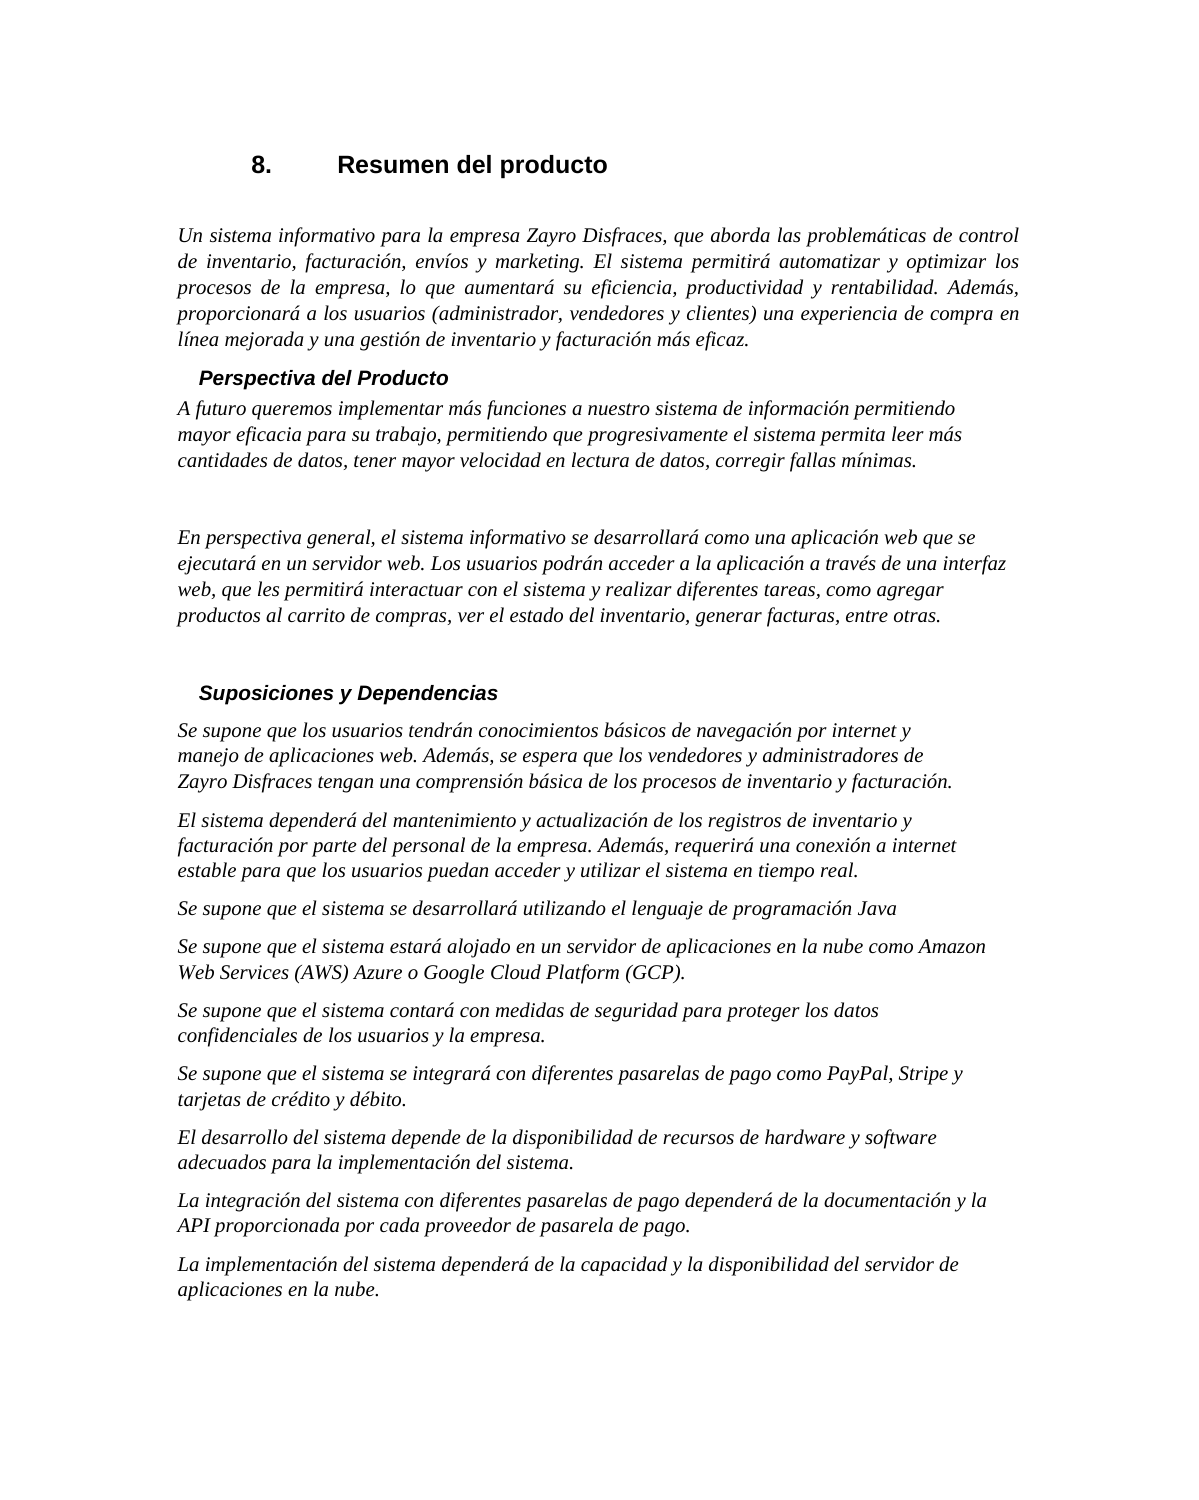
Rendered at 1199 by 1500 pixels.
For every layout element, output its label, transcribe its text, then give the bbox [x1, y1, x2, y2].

text Se supone que los usuarios tendrán conocimientos básicos de navegación por internet y manejo de aplicaciones web. Además, se espera que los vendedores y administradores de Zayro Disfraces tengan una comprensión básica de los procesos de inventario y facturación. [177, 718, 972, 793]
text El desarrollo del sistema depende de la disponibilidad de recursos de hardware y software adecuados para la implementación del sistema. [177, 1125, 994, 1174]
subtitle Resumen del producto [251, 150, 1166, 178]
text La implementación del sistema dependerá de la capacidad y la disponibilidad del servidor de aplicaciones en la nube. [177, 1252, 994, 1301]
text Se supone que el sistema contará con medidas de seguridad para proteger los datos confidenciales de los usuarios y la empresa. [177, 998, 994, 1047]
text Se supone que el sistema se desarrollará utilizando el lenguaje de programación Java [177, 896, 994, 920]
subtitle Perspectiva del Producto [177, 366, 1166, 390]
text Se supone que el sistema se integrará con diferentes pasarelas de pago como PayPal, Stripe y tarjetas de crédito y débito. [177, 1061, 994, 1111]
text En perspectiva general, el sistema informativo se desarrollará como una aplicación web que se ejecutará en un servidor web. Los usuarios podrán acceder a la aplicación a través de una interfaz web, que les permitirá interactuar con el sistema y realizar diferentes tareas, como agregar productos al carrito de compras, ver el estado del inventario, generar facturas, entre otras. [177, 525, 1014, 627]
text Se supone que el sistema estará alojado en un servidor de aplicaciones en la nube como Amazon Web Services (AWS) Azure o Google Cloud Platform (GCP). [177, 934, 994, 984]
text El sistema dependerá del mantenimiento y actualización de los registros de inventario y facturación por parte del personal de la empresa. Además, requerirá una conexión a internet estable para que los usuarios puedan acceder y utilizar el sistema en tiempo real. [177, 807, 972, 882]
text Un sistema informativo para la empresa Zayro Disfraces, que aborda las problemáticas de control de inventario, facturación, envíos y marketing. El sistema permitirá automatizar y optimizar los procesos de la empresa, lo que aumentará su eficiencia, productividad y rentabilidad. Además, proporcionará a los usuarios (administrador, vendedores y clientes) una experiencia de compra en línea mejorada y una gestión de inventario y facturación más eficaz. [177, 223, 1022, 351]
subtitle Suposiciones y Dependencias [177, 680, 1166, 704]
text A futuro queremos implementar más funciones a nuestro sistema de información permitiendo mayor eficacia para su trabajo, permitiendo que progresivamente el sistema permita leer más cantidades de datos, tener mayor velocidad en lectura de datos, corregir fallas mínimas. [177, 396, 1014, 472]
text La integración del sistema con diferentes pasarelas de pago dependerá de la documentación y la API proporcionada por cada proveedor de pasarela de pago. [177, 1188, 994, 1237]
